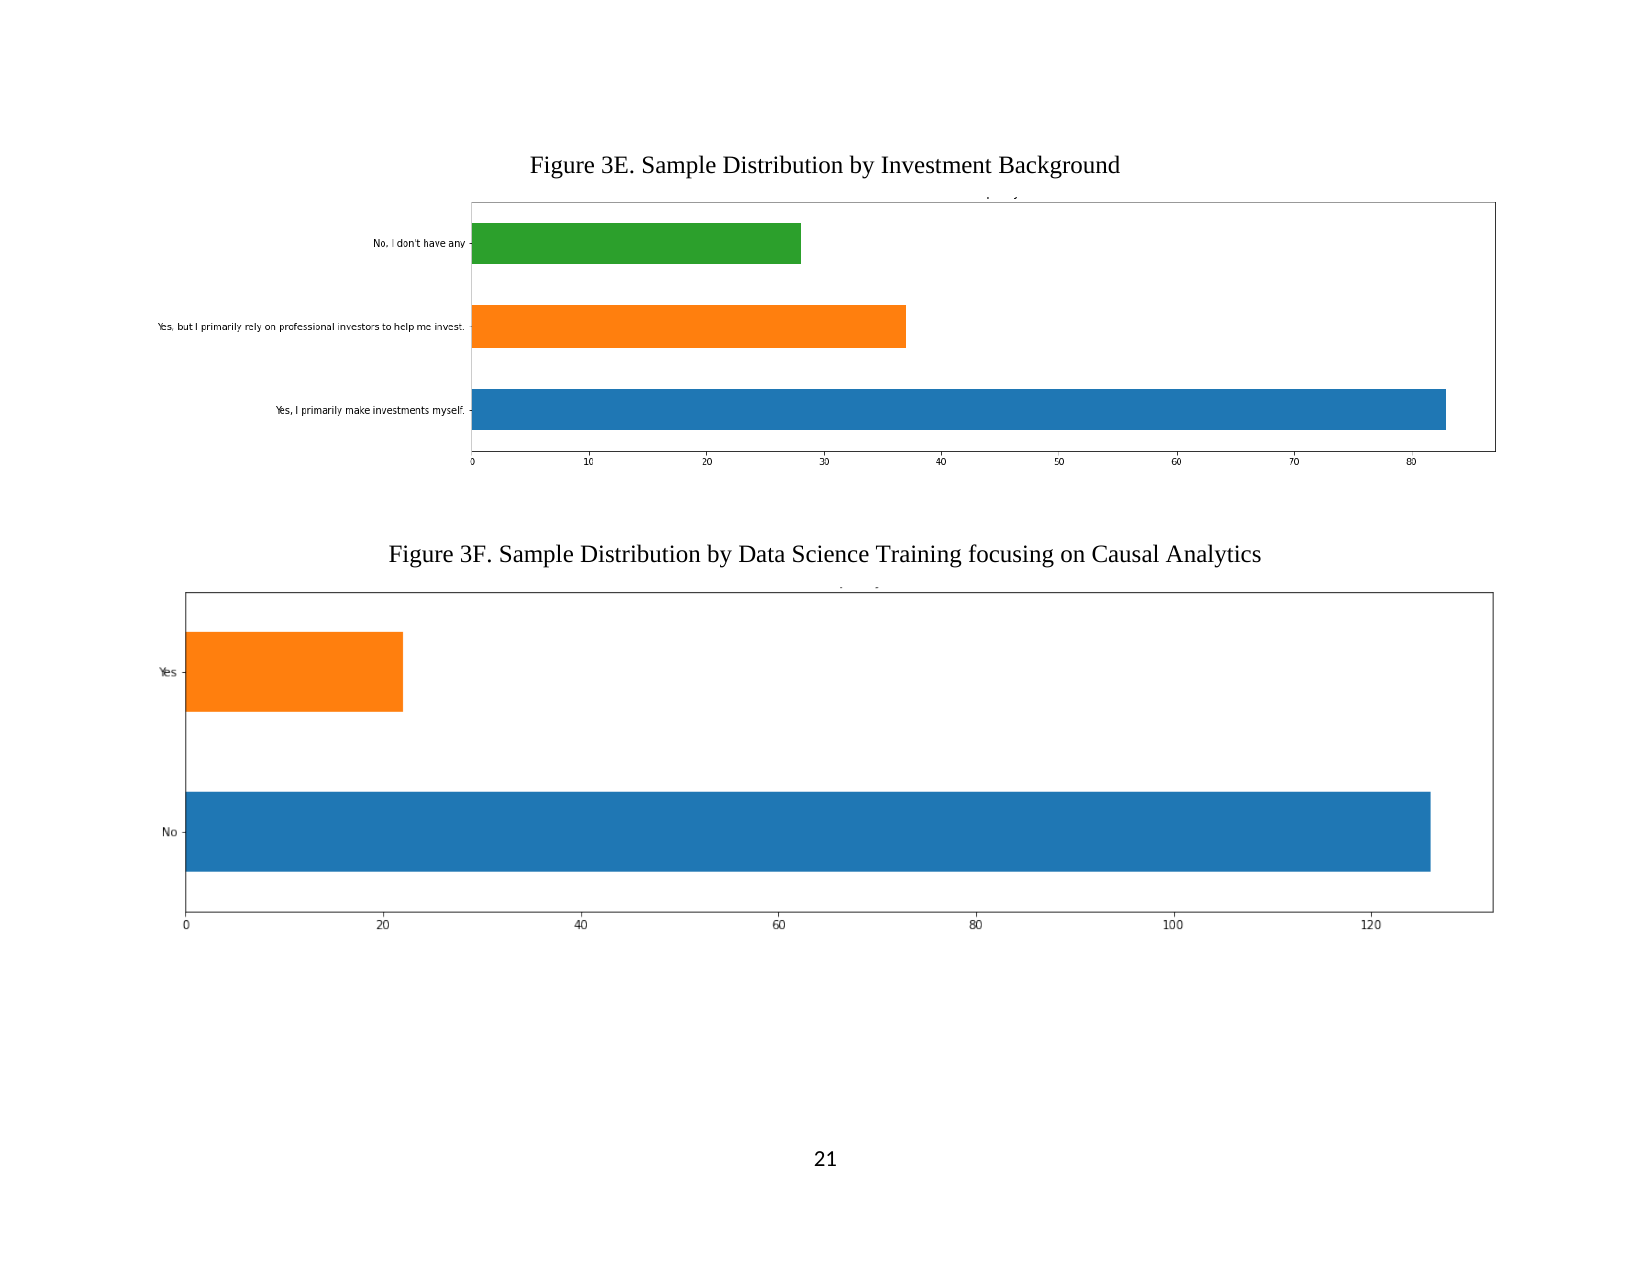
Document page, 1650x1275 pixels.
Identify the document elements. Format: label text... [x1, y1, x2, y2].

picture [150, 197, 1500, 473]
picture [150, 587, 1500, 940]
text Figure 3E. Sample Distribution by Investment Background [150, 150, 1500, 179]
text Figure 3F. Sample Distribution by Data Science Training focusing on Causal Analytics [150, 539, 1500, 568]
